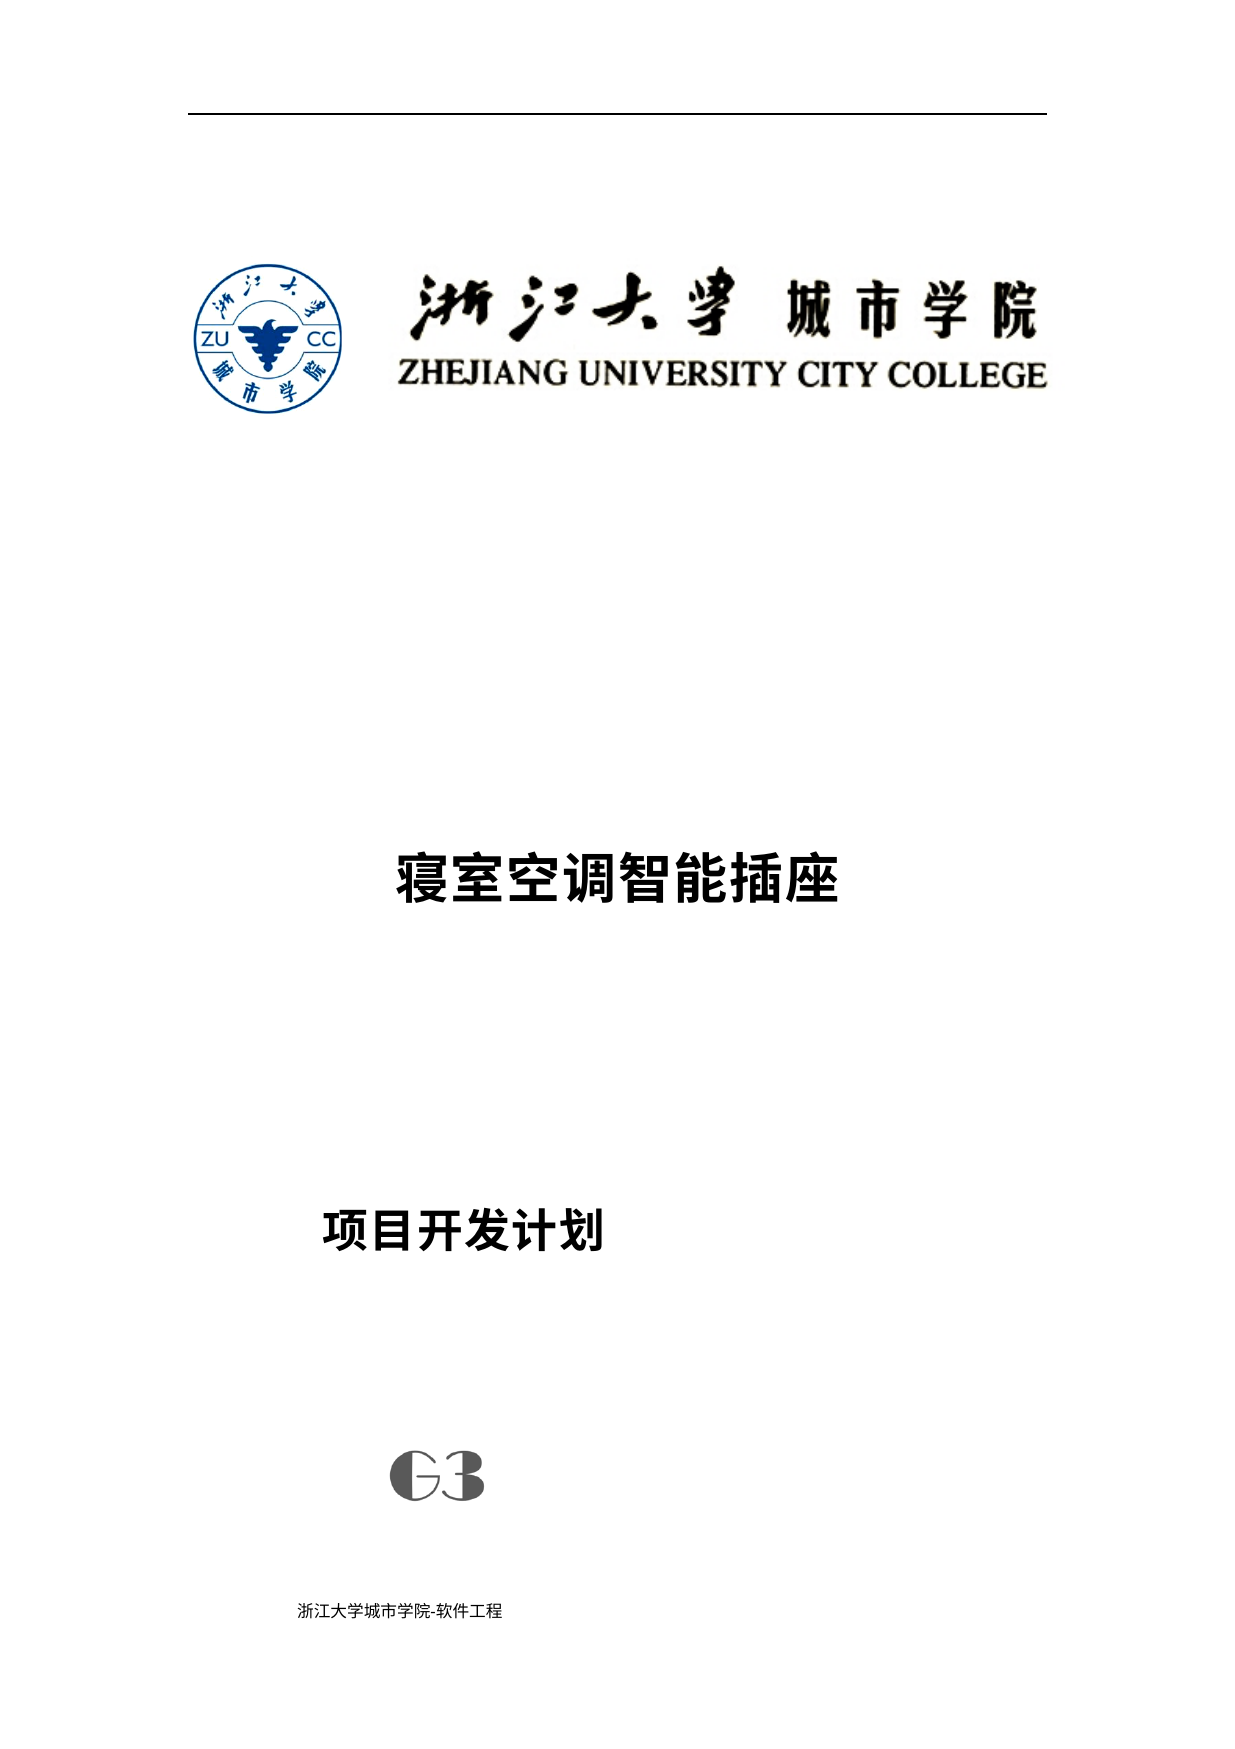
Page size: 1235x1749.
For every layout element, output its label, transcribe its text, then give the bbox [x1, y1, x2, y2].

picture [364, 215, 1073, 444]
subtitle 寝室空调智能插座 [187, 371, 1047, 924]
subtitle 项目开发计划 [187, 1178, 1047, 1276]
picture [187, 256, 342, 415]
picture [346, 1409, 530, 1558]
